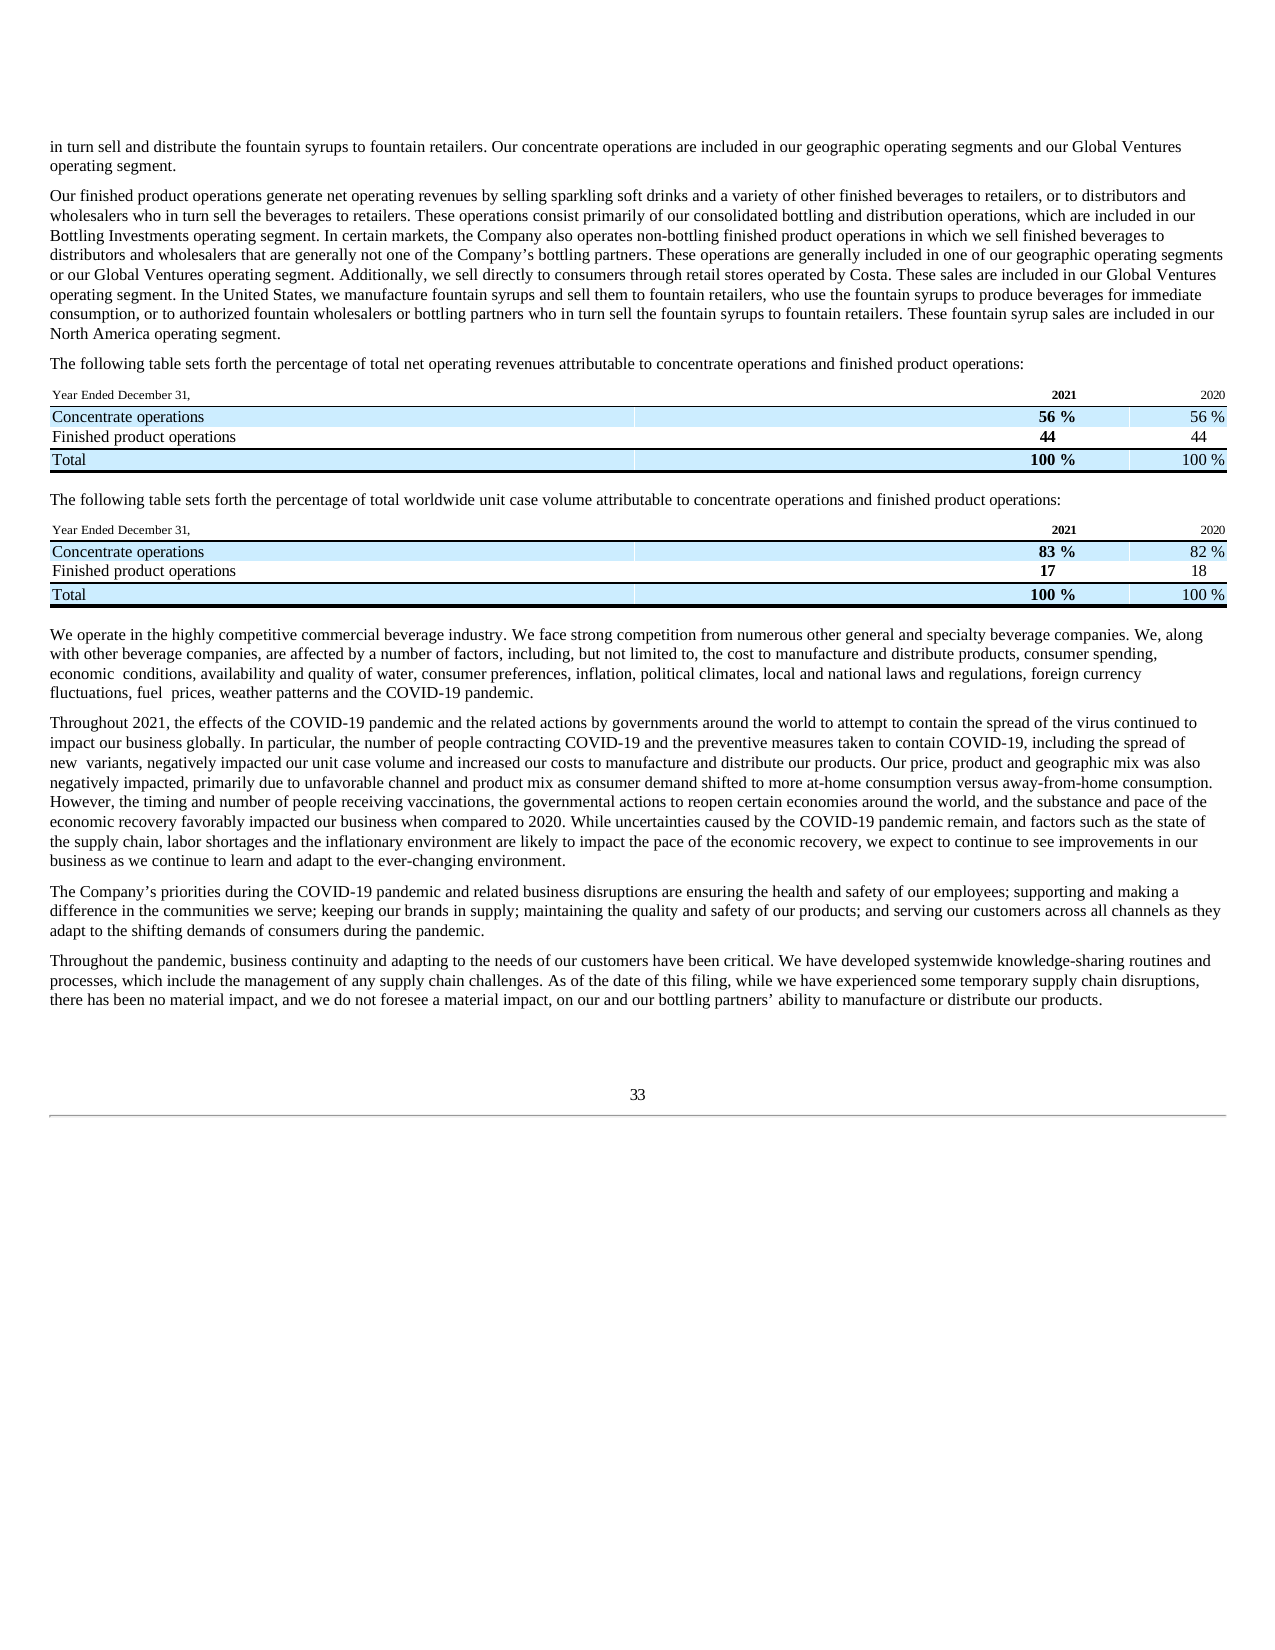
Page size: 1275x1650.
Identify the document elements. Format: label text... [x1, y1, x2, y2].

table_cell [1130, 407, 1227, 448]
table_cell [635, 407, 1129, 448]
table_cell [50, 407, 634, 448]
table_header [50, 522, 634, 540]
text We operate in the highly competitive commercial beverage industry. We face strong competition from numerous other general and specialty beverage companies. We, along with other beverage companies, are affected by a number of factors, including, but not limited to, the cost to manufacture and distribute products, consumer spending, economic conditions, availability and quality of water, consumer preferences, inflation, political climates, local and national laws and regulations, foreign currency fluctuations, fuel prices, weather patterns and the COVID-19 pandemic. [49, 624, 1225, 702]
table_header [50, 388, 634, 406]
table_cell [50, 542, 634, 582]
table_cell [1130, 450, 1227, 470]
text in turn sell and distribute the fountain syrups to fountain retailers. Our concentrate operations are included in our geographic operating segments and our Global Ventures operating segment. [49, 137, 1199, 175]
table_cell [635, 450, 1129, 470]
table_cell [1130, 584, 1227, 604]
text Our finished product operations generate net operating revenues by selling sparkling soft drinks and a variety of other finished beverages to retailers, or to distributors and wholesalers who in turn sell the beverages to retailers. These operations consist primarily of our consolidated bottling and distribution operations, which are included in our Bottling Investments operating segment. In certain markets, the Company also operates non-bottling finished product operations in which we sell finished beverages to distributors and wholesalers that are generally not one of the Company’s bottling partners. These operations are generally included in one of our geographic operating segments or our Global Ventures operating segment. Additionally, we sell directly to consumers through retail stores operated by Costa. These sales are included in our Global Ventures operating segment. In the United States, we manufacture fountain syrups and sell them to fountain retailers, who use the fountain syrups to produce beverages for immediate consumption, or to authorized fountain wholesalers or bottling partners who in turn sell the fountain syrups to fountain retailers. These fountain syrup sales are included in our North America operating segment. [49, 186, 1225, 343]
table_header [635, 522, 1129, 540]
text Throughout the pandemic, business continuity and adapting to the needs of our customers have been critical. We have developed systemwide knowledge-sharing routines and processes, which include the management of any supply chain challenges. As of the date of this filing, while we have experienced some temporary supply chain disruptions, there has been no material impact, and we do not foresee a material impact, on our and our bottling partners’ ability to manufacture or distribute our products. [49, 951, 1225, 1009]
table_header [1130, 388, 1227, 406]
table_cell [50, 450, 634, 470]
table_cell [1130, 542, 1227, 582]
text The Company’s priorities during the COVID-19 pandemic and related business disruptions are ensuring the health and safety of our employees; supporting and making a difference in the communities we serve; keeping our brands in supply; maintaining the quality and safety of our products; and serving our customers across all channels as they adapt to the shifting demands of consumers during the pandemic. [49, 881, 1242, 940]
text The following table sets forth the percentage of total net operating revenues attributable to concentrate operations and finished product operations: [49, 354, 1242, 373]
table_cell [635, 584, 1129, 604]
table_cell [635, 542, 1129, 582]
text The following table sets forth the percentage of total worldwide unit case volume attributable to concentrate operations and finished product operations: [49, 490, 1242, 509]
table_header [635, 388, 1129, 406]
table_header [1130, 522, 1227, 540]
text Throughout 2021, the effects of the COVID-19 pandemic and the related actions by governments around the world to attempt to contain the spread of the virus continued to impact our business globally. In particular, the number of people contracting COVID-19 and the preventive measures taken to contain COVID-19, including the spread of new variants, negatively impacted our unit case volume and increased our costs to manufacture and distribute our products. Our price, product and geographic mix was also negatively impacted, primarily due to unfavorable channel and product mix as consumer demand shifted to more at-home consumption versus away-from-home consumption. However, the timing and number of people receiving vaccinations, the governmental actions to reopen certain economies around the world, and the substance and pace of the economic recovery favorably impacted our business when compared to 2020. While uncertainties caused by the COVID-19 pandemic remain, and factors such as the state of the supply chain, labor shortages and the inflationary environment are likely to impact the pace of the economic recovery, we expect to continue to see improvements in our business as we continue to learn and adapt to the ever-changing environment. [49, 713, 1216, 870]
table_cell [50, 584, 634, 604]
